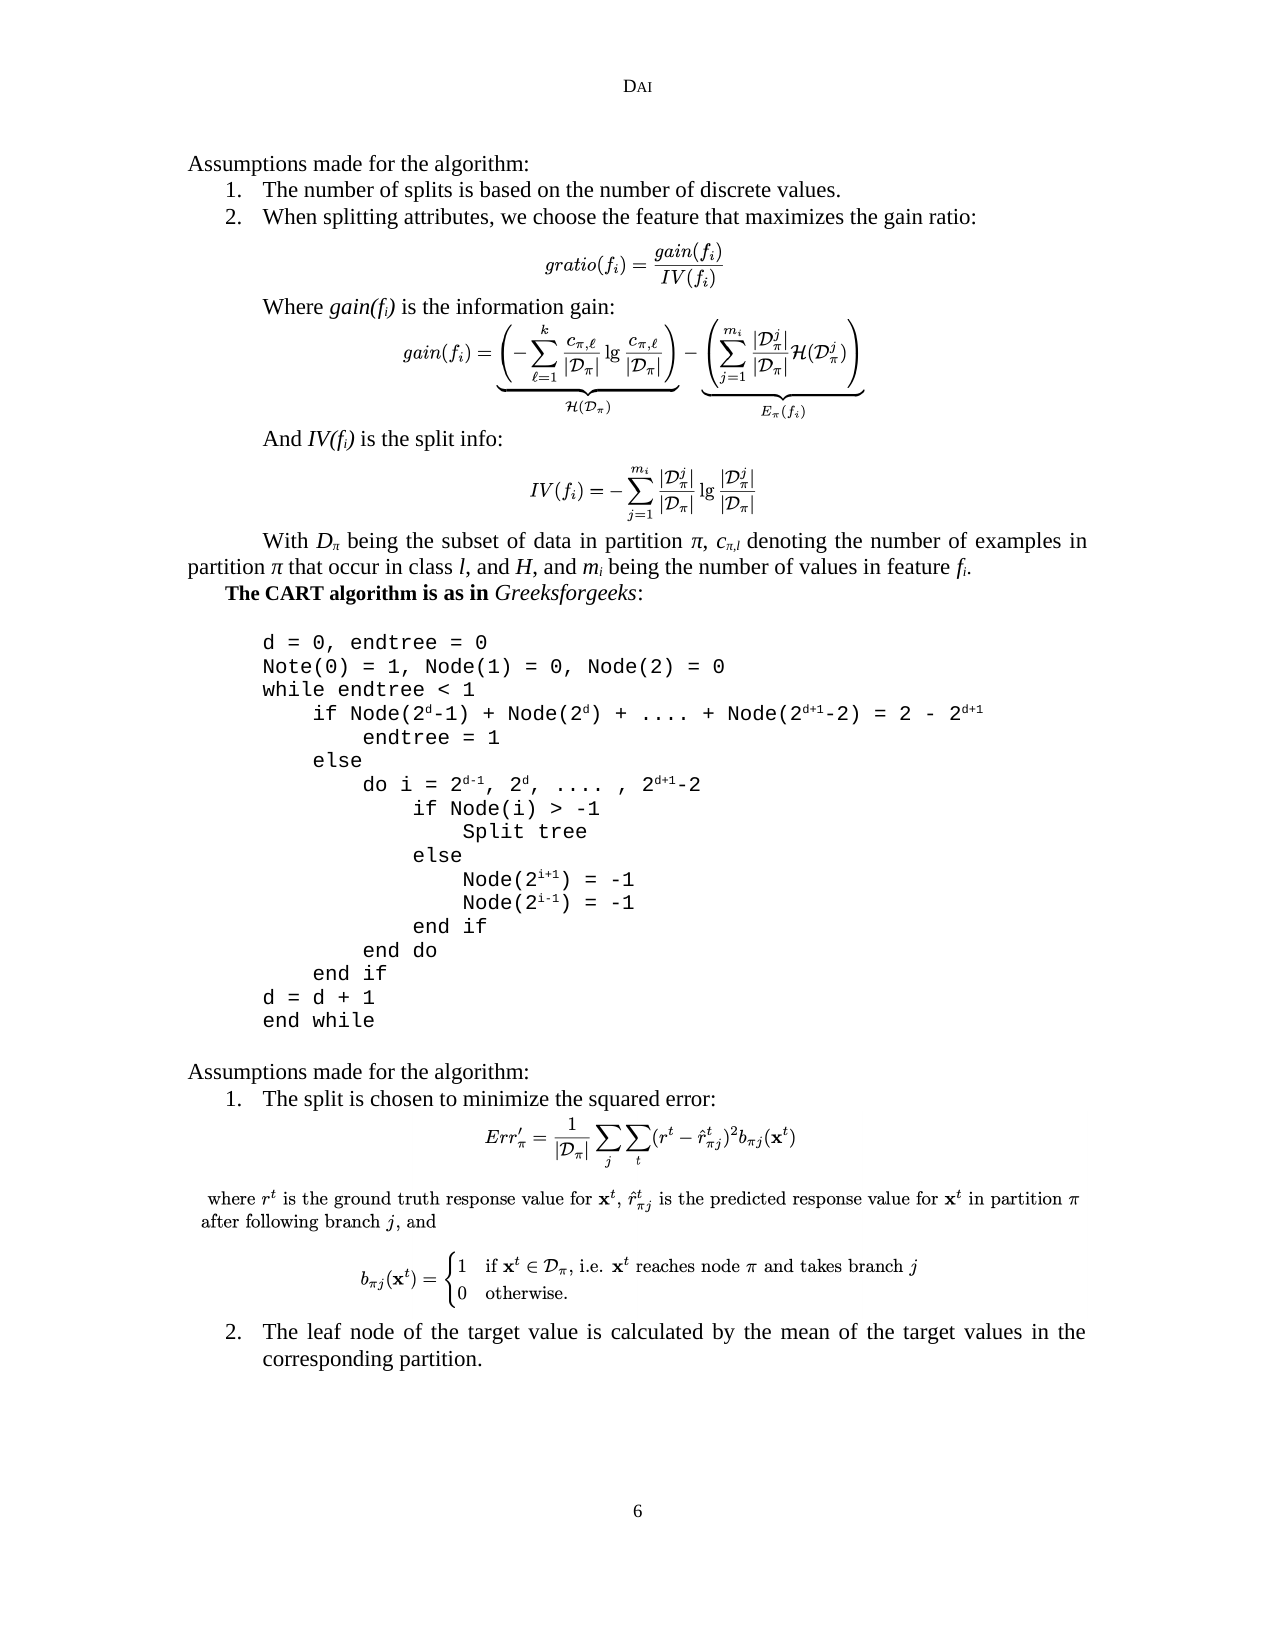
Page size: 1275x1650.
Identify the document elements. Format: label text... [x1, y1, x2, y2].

text Assumptions made for the algorithm: [187, 1058, 1087, 1084]
text end if [225, 963, 1087, 987]
text Node(2i+1) = -1 [225, 869, 1087, 892]
text Where gain(fi) is the information gain: [187, 293, 1087, 319]
text endtree = 1 [225, 727, 1087, 750]
list The number of splits is based on the number of discrete values. [225, 176, 1087, 203]
list When splitting attributes, we choose the feature that maximizes the gain ratio: [225, 203, 1087, 229]
text else [225, 845, 1087, 869]
picture [187, 451, 1088, 527]
text Split tree [225, 821, 1087, 845]
picture [187, 1111, 1088, 1319]
text do i = 2d-1, 2d, .... , 2d+1-2 [225, 774, 1087, 798]
text And IV(fi) is the split info: [187, 426, 1087, 451]
text The CART algorithm is as in Greeksforgeeks: [187, 579, 1087, 606]
text end while [225, 1011, 1087, 1034]
text end do [225, 939, 1087, 963]
picture [187, 229, 1088, 293]
text d = d + 1 [225, 987, 1087, 1011]
text while endtree < 1 [225, 679, 1087, 703]
text With Dπ being the subset of data in partition π, cπ,l denoting the number of examples in partition π that occur in class l, and H, and mi being the number of values in feature fi. [187, 527, 1087, 579]
text Node(2i-1) = -1 [225, 892, 1087, 916]
text if Node(i) > -1 [225, 798, 1087, 821]
text else [225, 750, 1087, 774]
text d = 0, endtree = 0 [225, 632, 1087, 656]
picture [187, 319, 1088, 426]
text Assumptions made for the algorithm: [187, 150, 1087, 176]
text Note(0) = 1, Node(1) = 0, Node(2) = 0 [225, 656, 1087, 679]
text end if [225, 916, 1087, 939]
list The leaf node of the target value is calculated by the mean of the target values in the corresponding partition. [225, 1319, 1087, 1371]
list The split is chosen to minimize the squared error: [225, 1084, 1087, 1111]
text if Node(2d-1) + Node(2d) + .... + Node(2d+1-2) = 2 - 2d+1 [225, 703, 1087, 727]
